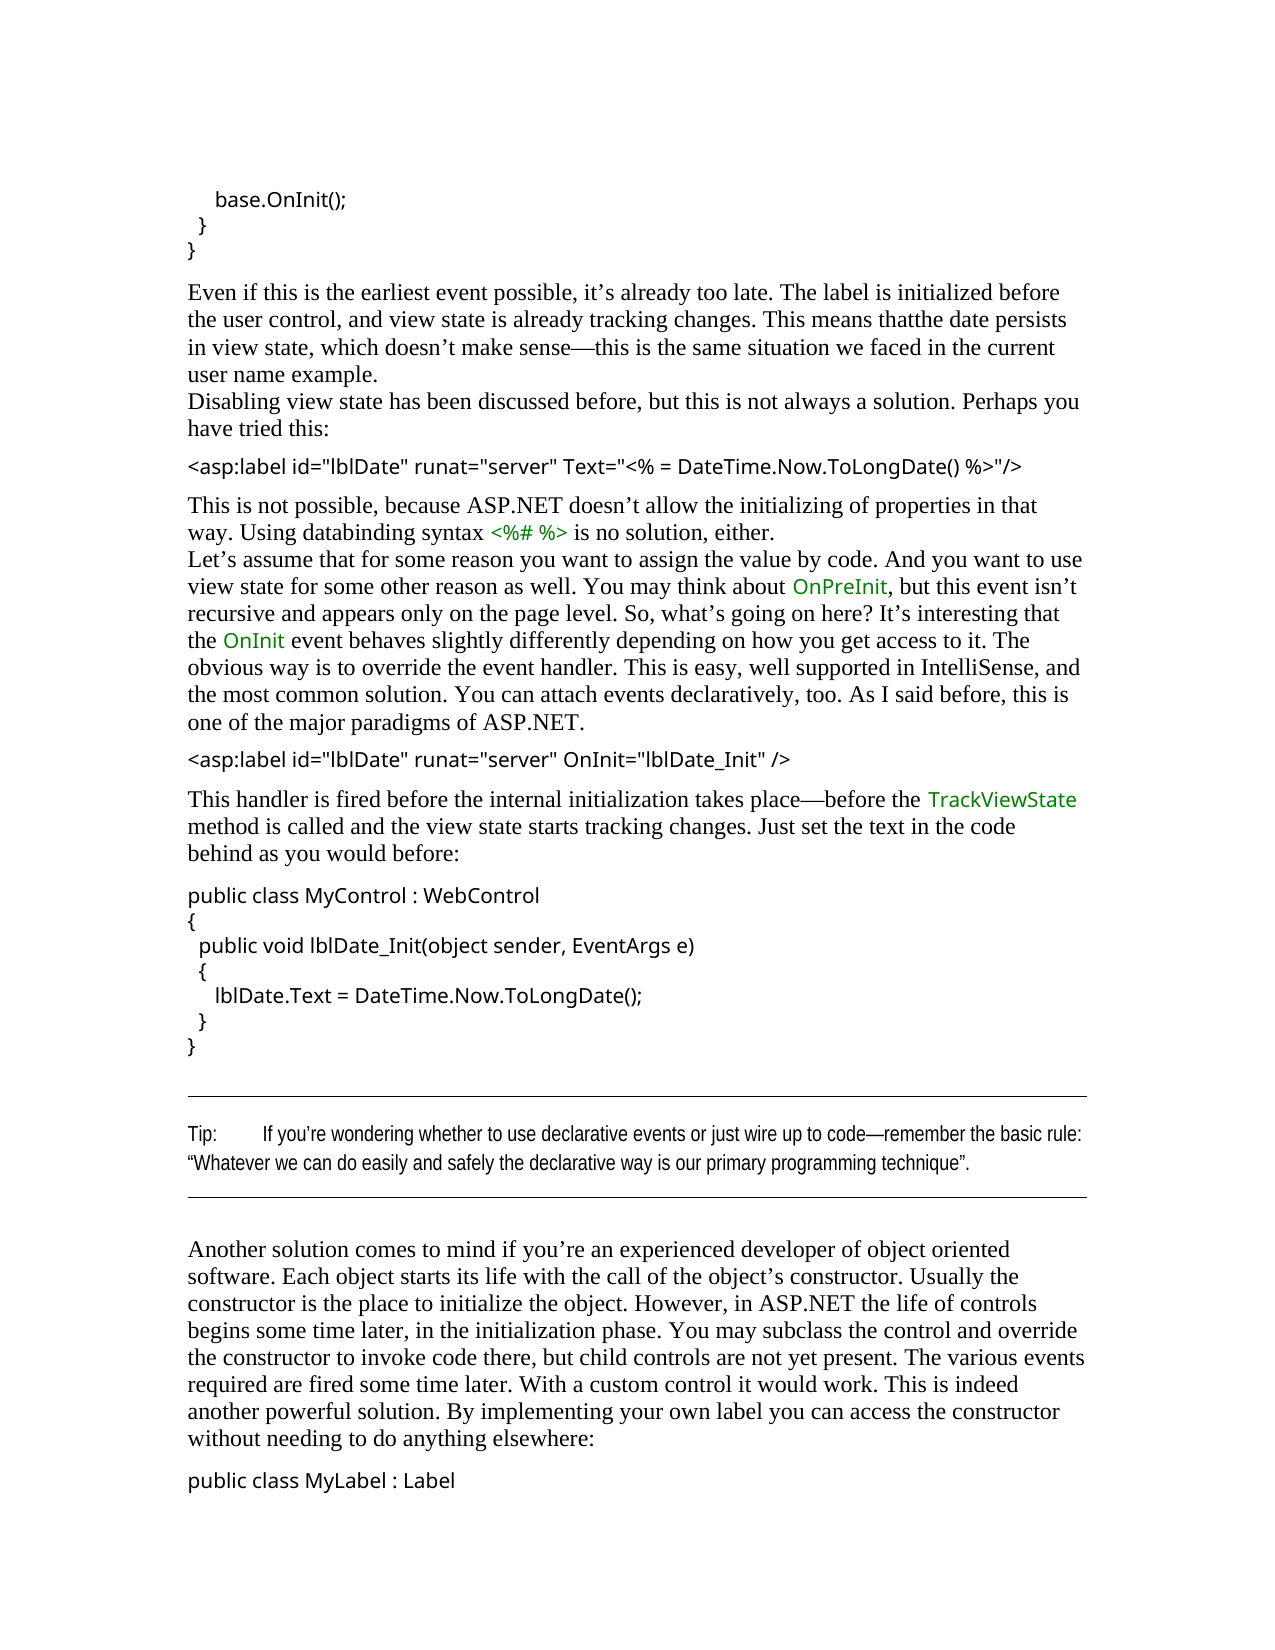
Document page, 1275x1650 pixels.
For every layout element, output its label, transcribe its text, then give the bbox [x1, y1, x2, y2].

text { [187, 908, 1072, 933]
text Tip: If you’re wondering whether to use declarative events or just wire up to code—remember the basic rule: “Whatever we can do easily and safely the declarative way is our primary programming technique”. [187, 1097, 1087, 1198]
text Disabling view state has been discussed before, but this is not always a solution. Perhaps you have tried this: [187, 387, 1087, 442]
text This handler is fired before the internal initialization takes place—before the TrackViewState method is called and the view state starts tracking changes. Just set the text in the code behind as you would before: [187, 785, 1087, 867]
text { [187, 958, 1072, 983]
text <asp:label id="lblDate" runat="server" Text="<% = DateTime.Now.ToLongDate() %>"/> [187, 454, 1072, 479]
text } [187, 1008, 1072, 1033]
text <asp:label id="lblDate" runat="server" OnInit="lblDate_Init" /> [187, 748, 1072, 773]
text lblDate.Text = DateTime.Now.ToLongDate(); [187, 983, 1072, 1008]
text } [187, 1033, 1072, 1058]
text This is not possible, because ASP.NET doesn’t allow the initializing of properties in that way. Using databinding syntax <%# %> is no solution, either. [187, 492, 1087, 546]
text public class MyLabel : Label [187, 1469, 1072, 1494]
text Another solution comes to mind if you’re an experienced developer of object oriented software. Each object starts its life with the call of the object’s constructor. Usually the constructor is the place to initialize the object. However, in ASP.NET the life of controls begins some time later, in the initialization phase. You may subclass the control and override the constructor to invoke code there, but child controls are not yet present. The various events required are fired some time later. With a custom control it would work. This is indeed another powerful solution. By implementing your own label you can access the constructor without needing to do anything elsewhere: [187, 1235, 1087, 1452]
text public class MyControl : WebControl [187, 883, 1072, 908]
text base.OnInit(); [187, 187, 1072, 212]
text Even if this is the earliest event possible, it’s already too late. The label is initialized before the user control, and view state is already tracking changes. This means thatthe date persists in view state, which doesn’t make sense—this is the same situation we faced in the current user name example. [187, 279, 1087, 387]
text public void lblDate_Init(object sender, EventArgs e) [187, 933, 1072, 958]
text } [187, 237, 1072, 262]
text } [187, 212, 1072, 237]
text Let’s assume that for some reason you want to assign the value by code. And you want to use view state for some other reason as well. You may think about OnPreInit, but this event isn’t recursive and appears only on the page level. So, what’s going on here? It’s interesting that the OnInit event behaves slightly differently depending on how you get access to it. The obvious way is to override the event handler. This is easy, well supported in IntelliSense, and the most common solution. You can attach events declaratively, too. As I said before, this is one of the major paradigms of ASP.NET. [187, 546, 1087, 735]
